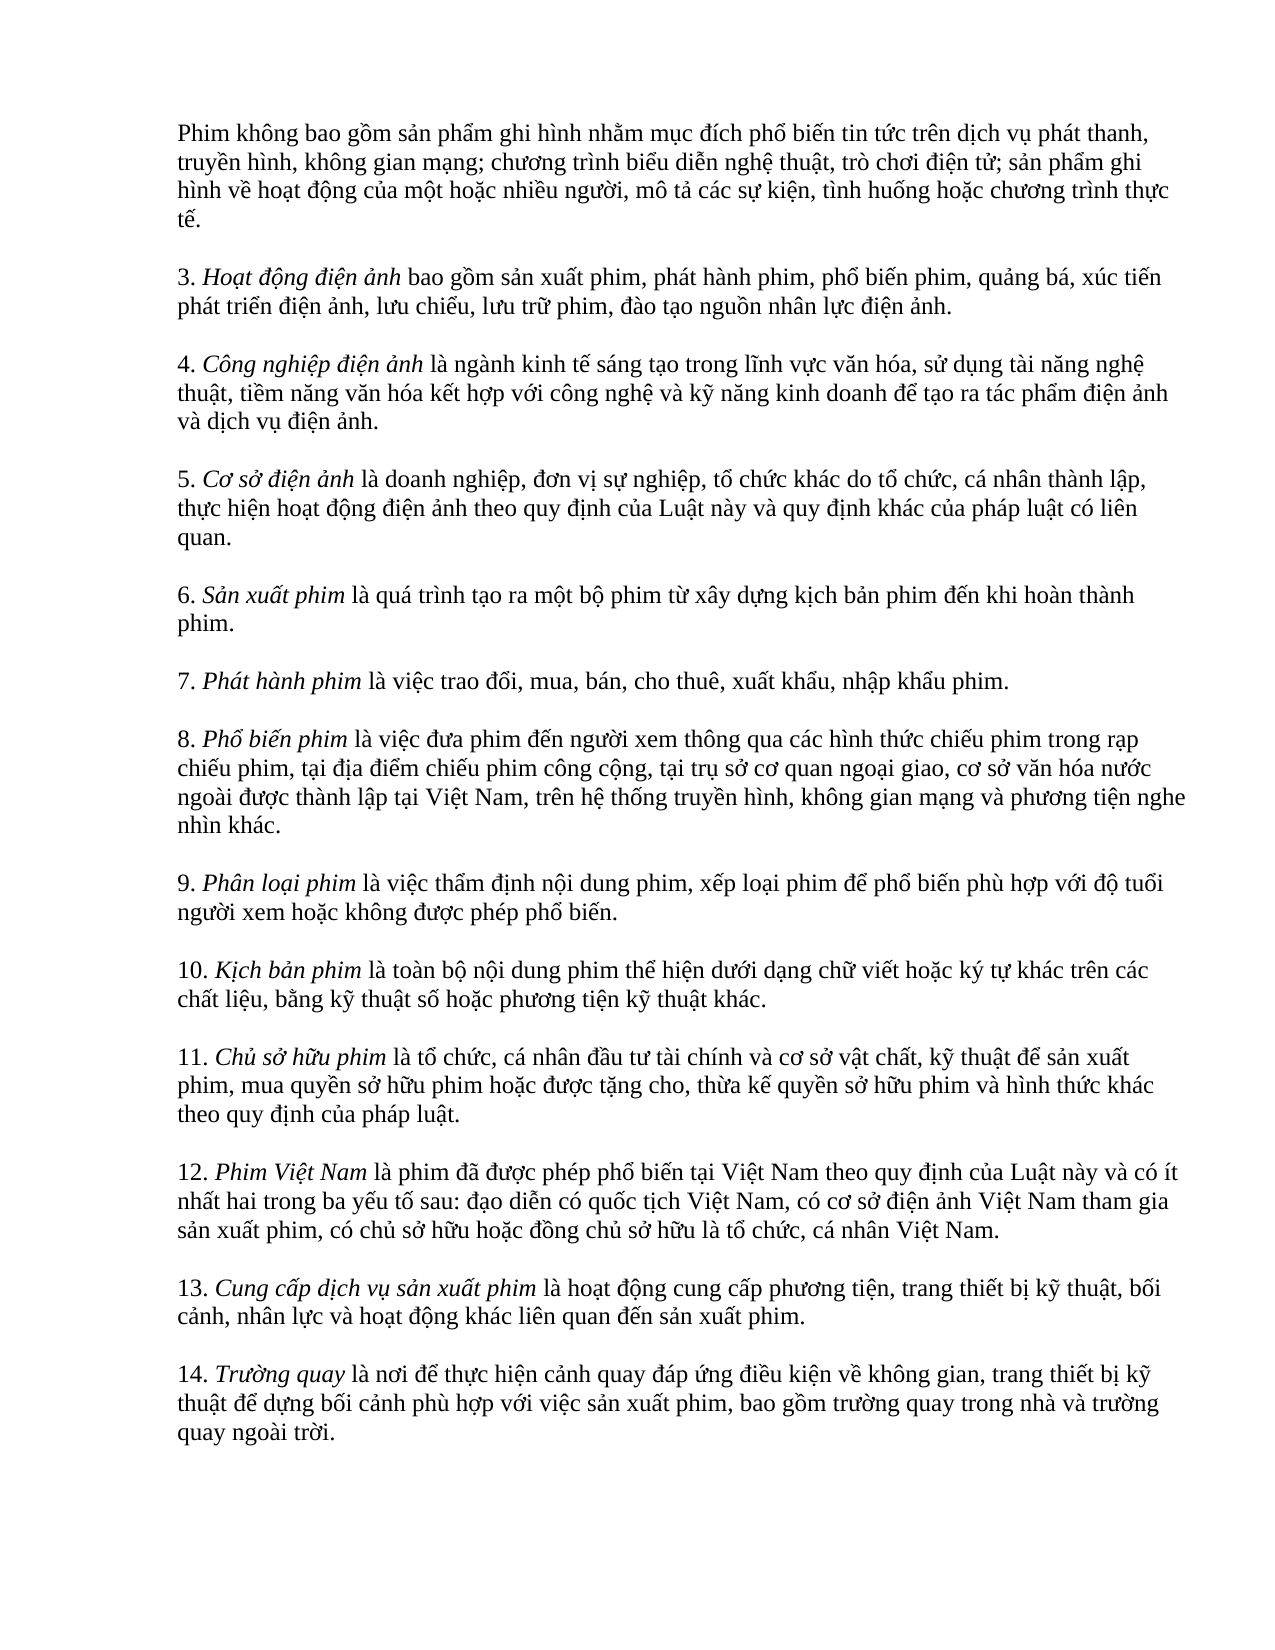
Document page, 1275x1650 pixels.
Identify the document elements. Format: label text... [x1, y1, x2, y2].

text 4. Công nghiệp điện ảnh là ngành kinh tế sáng tạo trong lĩnh vực văn hóa, sử dụng tài năng nghệ thuật, tiềm năng văn hóa kết hợp với công nghệ và kỹ năng kinh doanh để tạo ra tác phẩm điện ảnh và dịch vụ điện ảnh. [177, 349, 1186, 435]
text 7. Phát hành phim là việc trao đổi, mua, bán, cho thuê, xuất khẩu, nhập khẩu phim. [177, 666, 1186, 695]
text 10. Kịch bản phim là toàn bộ nội dung phim thể hiện dưới dạng chữ viết hoặc ký tự khác trên các chất liệu, bằng kỹ thuật số hoặc phương tiện kỹ thuật khác. [177, 955, 1186, 1013]
text 5. Cơ sở điện ảnh là doanh nghiệp, đơn vị sự nghiệp, tổ chức khác do tổ chức, cá nhân thành lập, thực hiện hoạt động điện ảnh theo quy định của Luật này và quy định khác của pháp luật có liên quan. [177, 464, 1186, 551]
text 8. Phổ biến phim là việc đưa phim đến người xem thông qua các hình thức chiếu phim trong rạp chiếu phim, tại địa điểm chiếu phim công cộng, tại trụ sở cơ quan ngoại giao, cơ sở văn hóa nước ngoài được thành lập tại Việt Nam, trên hệ thống truyền hình, không gian mạng và phương tiện nghe nhìn khác. [177, 724, 1186, 839]
text 12. Phim Việt Nam là phim đã được phép phổ biến tại Việt Nam theo quy định của Luật này và có ít nhất hai trong ba yếu tố sau: đạo diễn có quốc tịch Việt Nam, có cơ sở điện ảnh Việt Nam tham gia sản xuất phim, có chủ sở hữu hoặc đồng chủ sở hữu là tổ chức, cá nhân Việt Nam. [177, 1157, 1186, 1243]
text 9. Phân loại phim là việc thẩm định nội dung phim, xếp loại phim để phổ biến phù hợp với độ tuổi người xem hoặc không được phép phổ biến. [177, 868, 1186, 926]
text 14. Trường quay là nơi để thực hiện cảnh quay đáp ứng điều kiện về không gian, trang thiết bị kỹ thuật để dựng bối cảnh phù hợp với việc sản xuất phim, bao gồm trường quay trong nhà và trường quay ngoài trời. [177, 1359, 1186, 1446]
text 6. Sản xuất phim là quá trình tạo ra một bộ phim từ xây dựng kịch bản phim đến khi hoàn thành phim. [177, 580, 1186, 637]
text 13. Cung cấp dịch vụ sản xuất phim là hoạt động cung cấp phương tiện, trang thiết bị kỹ thuật, bối cảnh, nhân lực và hoạt động khác liên quan đến sản xuất phim. [177, 1273, 1186, 1330]
text 3. Hoạt động điện ảnh bao gồm sản xuất phim, phát hành phim, phổ biến phim, quảng bá, xúc tiến phát triển điện ảnh, lưu chiểu, lưu trữ phim, đào tạo nguồn nhân lực điện ảnh. [177, 262, 1186, 320]
text 11. Chủ sở hữu phim là tổ chức, cá nhân đầu tư tài chính và cơ sở vật chất, kỹ thuật để sản xuất phim, mua quyền sở hữu phim hoặc được tặng cho, thừa kế quyền sở hữu phim và hình thức khác theo quy định của pháp luật. [177, 1042, 1186, 1128]
text Phim không bao gồm sản phẩm ghi hình nhằm mục đích phổ biến tin tức trên dịch vụ phát thanh, truyền hình, không gian mạng; chương trình biểu diễn nghệ thuật, trò chơi điện tử; sản phẩm ghi hình về hoạt động của một hoặc nhiều người, mô tả các sự kiện, tình huống hoặc chương trình thực tế. [177, 118, 1186, 233]
